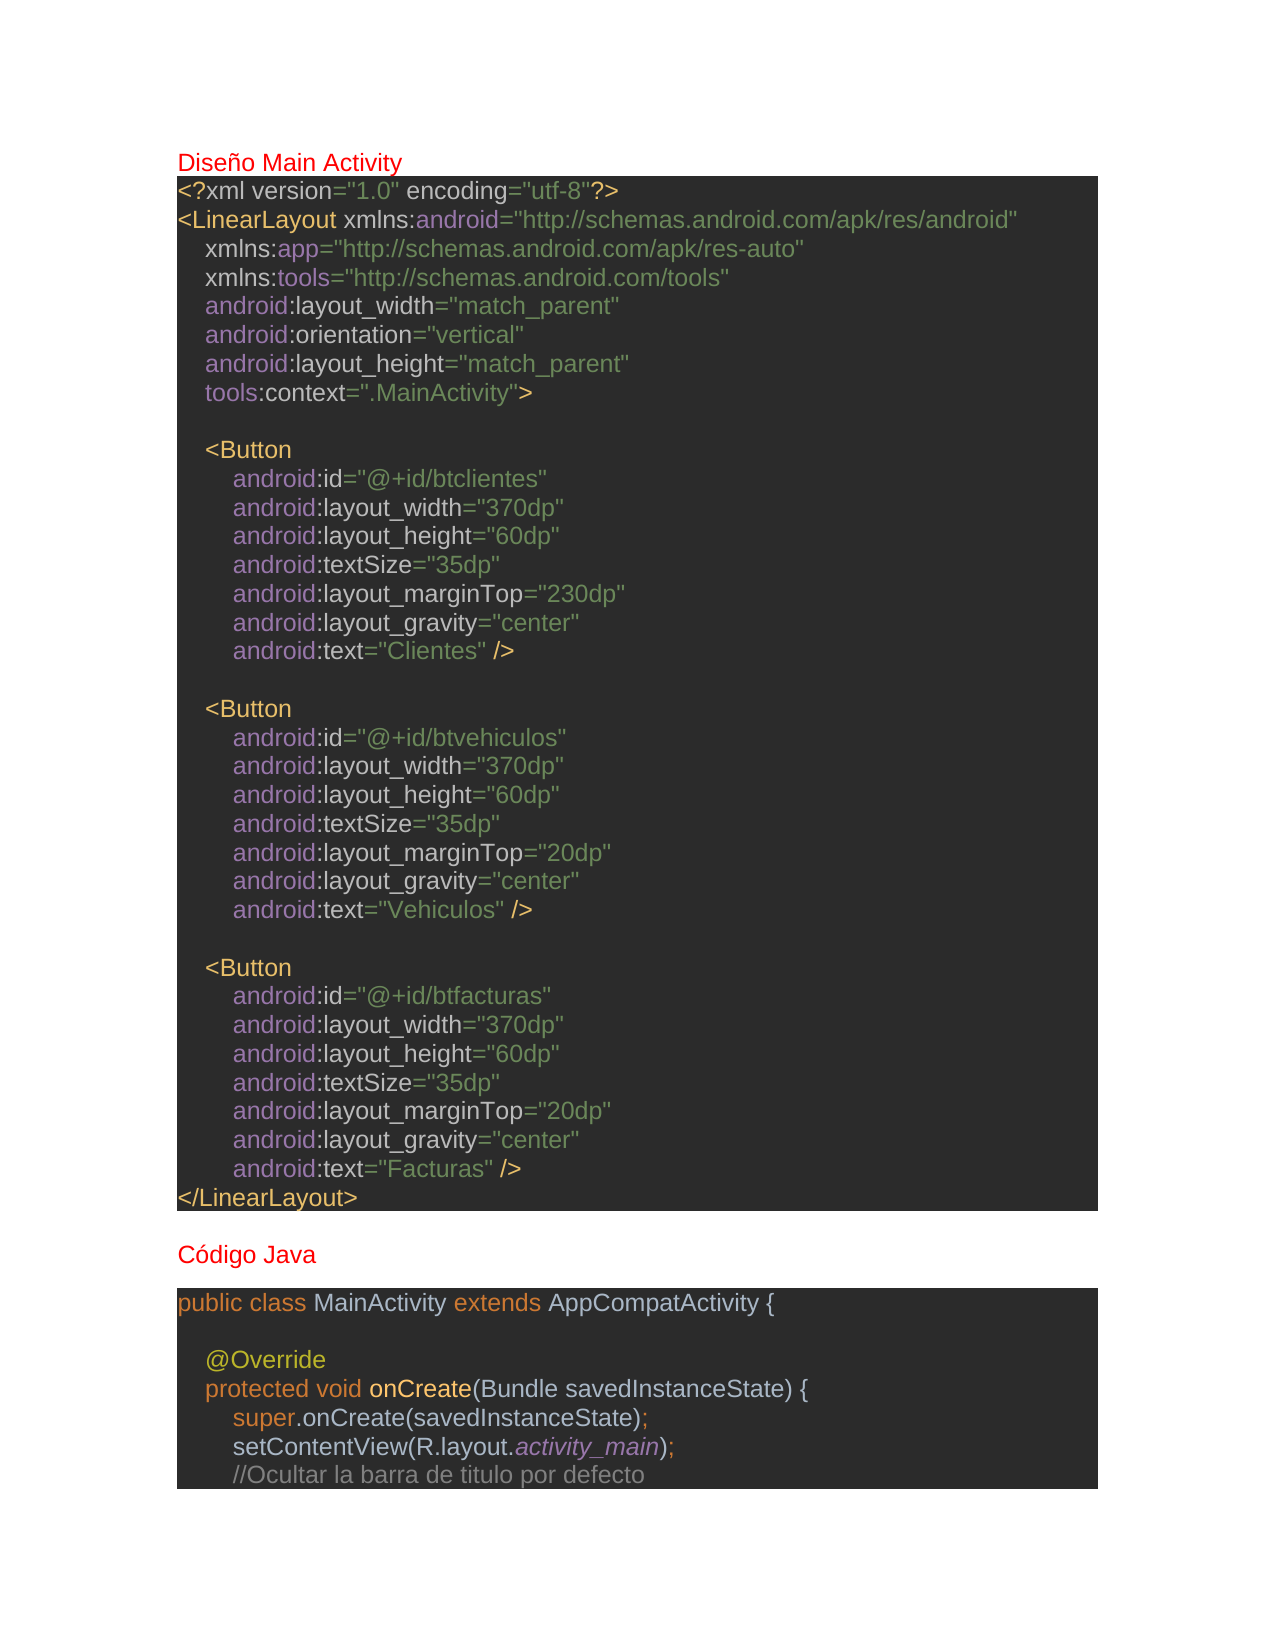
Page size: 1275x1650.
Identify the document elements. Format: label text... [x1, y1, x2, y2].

text Diseño Main Activity [177, 148, 1098, 176]
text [177, 1288, 1098, 1489]
text Código Java [177, 1240, 1098, 1269]
text <?xml version="1.0" encoding="utf-8"?> <LinearLayout xmlns:android="http://schemas.android.com/apk/res/android" xmlns:app="http://schemas.android.com/apk/res-auto" xmlns:tools="http://schemas.android.com/tools" android:layout_width="match_parent" android:orientation="vertical" android:layout_height="match_parent" tools:context=".MainActivity"> <Button android:id="@+id/btclientes" android:layout_width="370dp" android:layout_height="60dp" android:textSize="35dp" android:layout_marginTop="230dp" android:layout_gravity="center" android:text="Clientes" /> <Button android:id="@+id/btvehiculos" android:layout_width="370dp" android:layout_height="60dp" android:textSize="35dp" android:layout_marginTop="20dp" android:layout_gravity="center" android:text="Vehiculos" /> <Button android:id="@+id/btfacturas" android:layout_width="370dp" android:layout_height="60dp" android:textSize="35dp" android:layout_marginTop="20dp" android:layout_gravity="center" android:text="Facturas" /> </LinearLayout> [177, 176, 1098, 1211]
